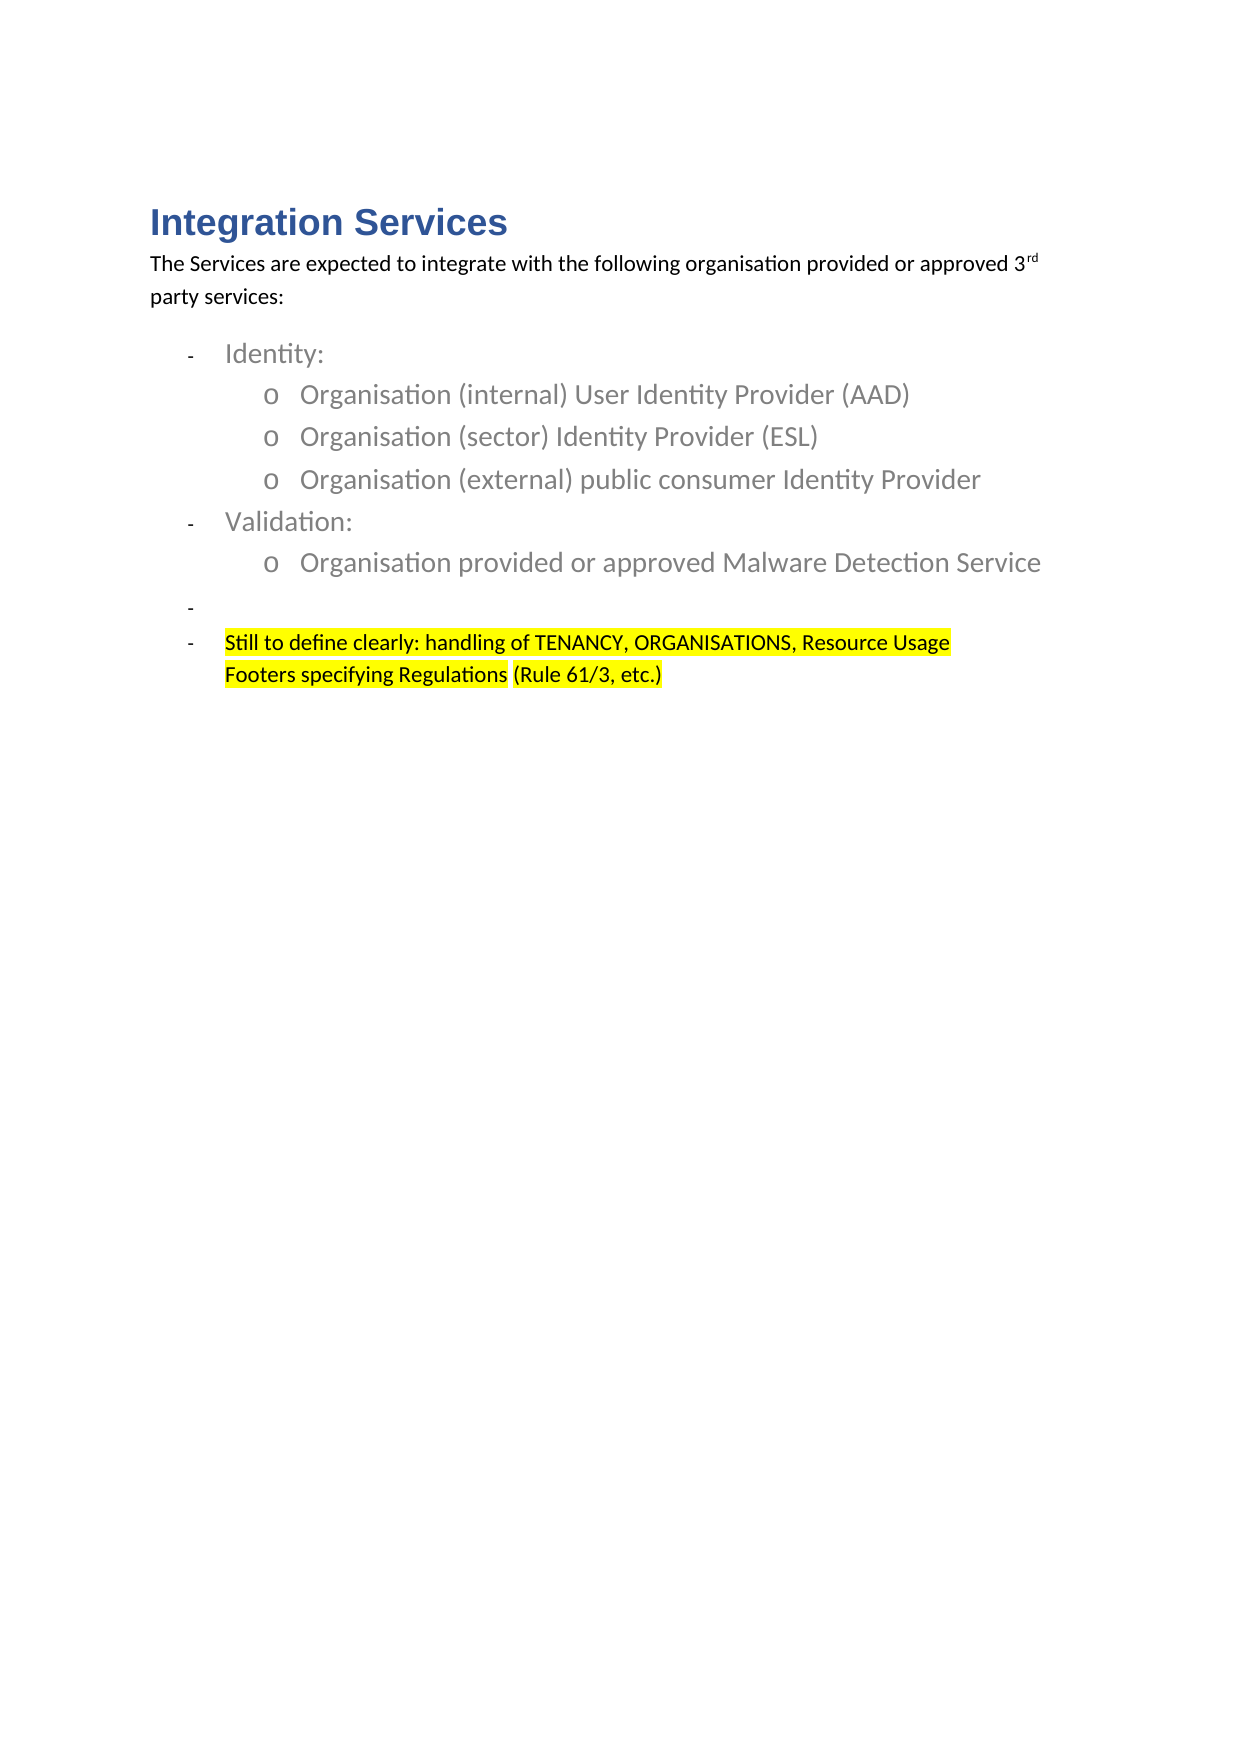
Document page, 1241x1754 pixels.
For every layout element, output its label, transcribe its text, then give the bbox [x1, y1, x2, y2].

list Validation: [187, 503, 1090, 539]
list Organisation (external) public consumer Identity Provider [262, 461, 1090, 498]
subtitle Integration Services [150, 200, 1090, 243]
list Organisation (sector) Identity Provider (ESL) [262, 418, 1090, 455]
list Organisation (internal) User Identity Provider (AAD) [262, 376, 1090, 413]
list Identity: [187, 335, 1090, 370]
list Still to define clearly: handling of TENANCY, ORGANISATIONS, Resource Usage Footers specifying Regulations (Rule 61/3, etc.) [187, 628, 1090, 688]
list Organisation provided or approved Malware Detection Service [262, 544, 1090, 582]
text The Services are expected to integrate with the following organisation provided or approved 3rd party services: [150, 249, 1090, 310]
